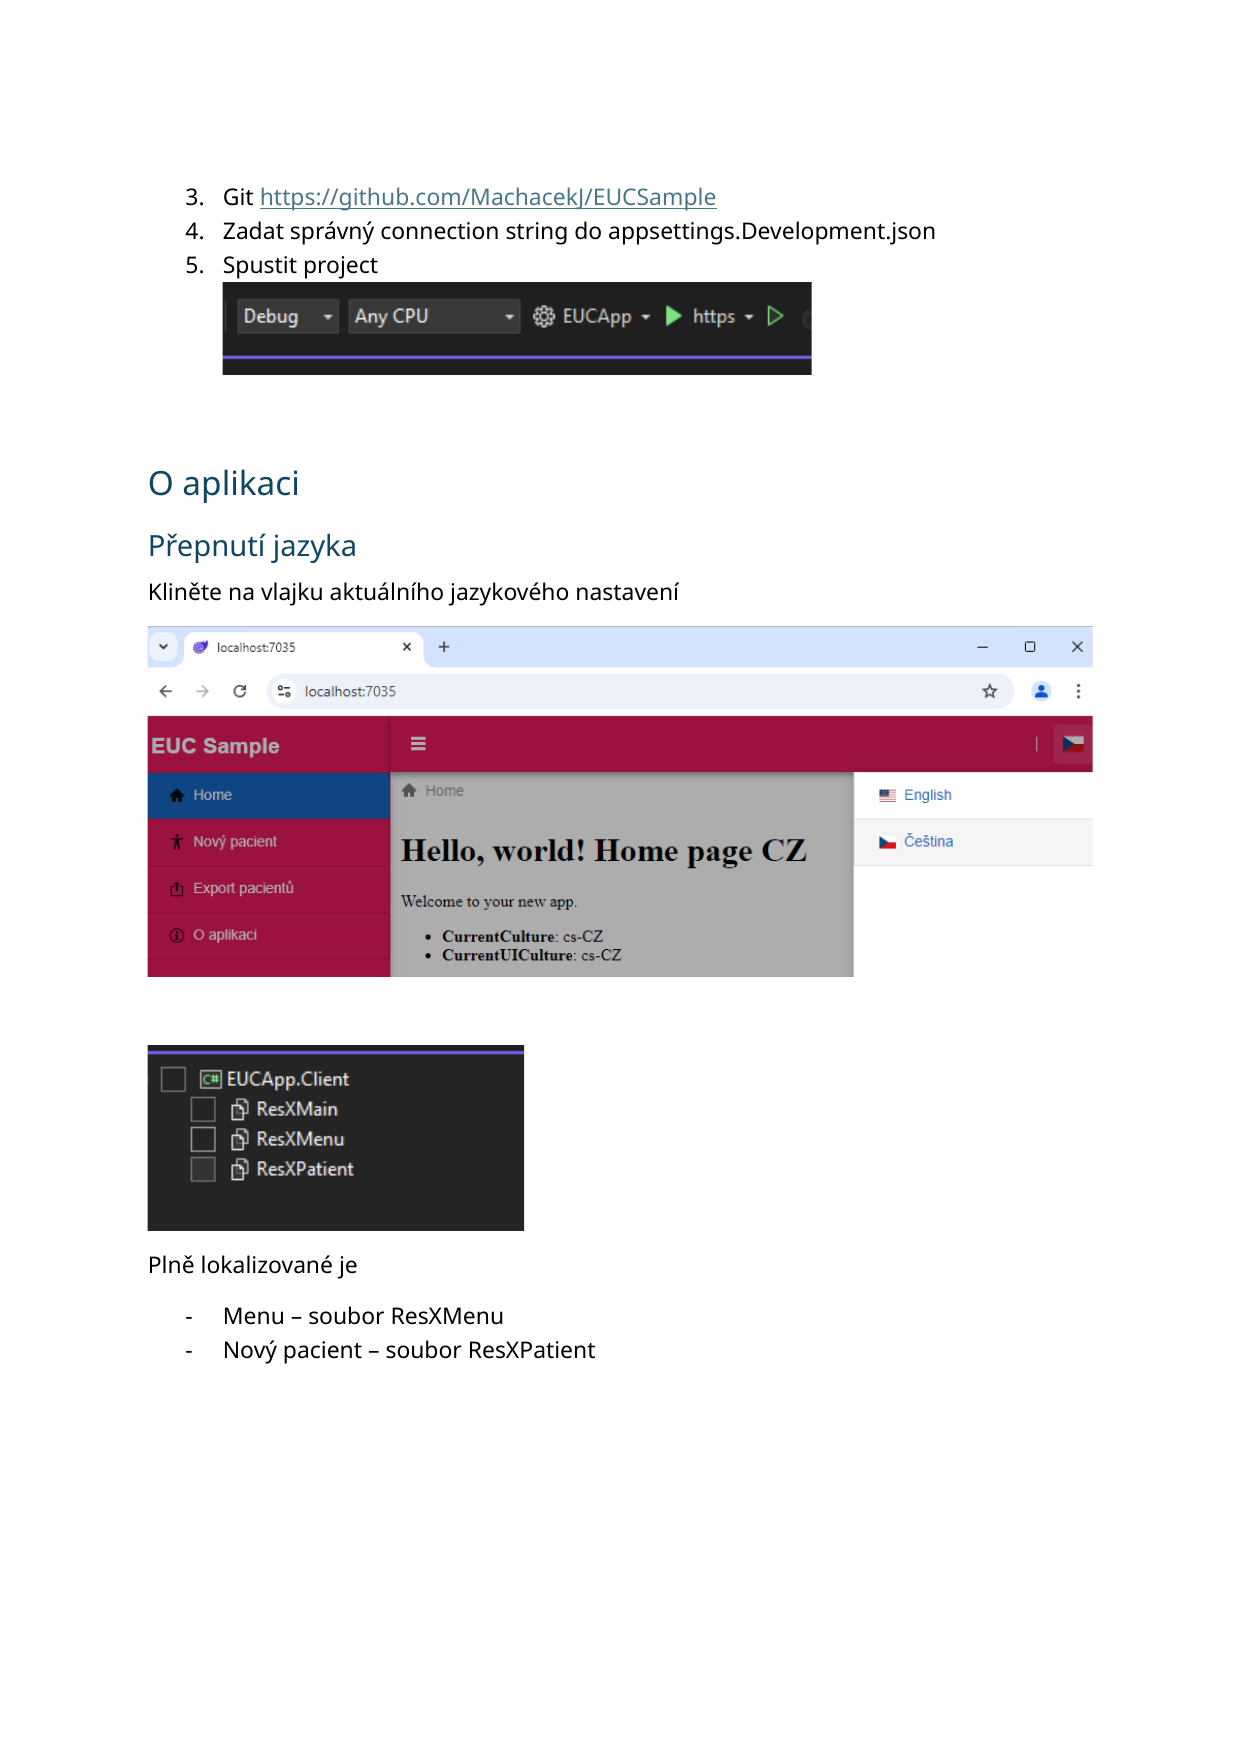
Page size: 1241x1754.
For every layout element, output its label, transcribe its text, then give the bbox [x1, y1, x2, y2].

list Zadat správný connection string do appsettings.Development.json [185, 215, 1093, 246]
text Plně lokalizované je [148, 1249, 1093, 1281]
list Git https://github.com/MachacekJ/EUCSample [185, 181, 1093, 213]
subtitle Přepnutí jazyka [148, 525, 1093, 565]
text Kliněte na vlajku aktuálního jazykového nastavení [148, 576, 1093, 608]
picture [222, 282, 812, 375]
list Spustit project [185, 249, 1093, 280]
picture [147, 626, 1093, 977]
picture [147, 1045, 525, 1231]
subtitle O aplikaci [148, 459, 1093, 505]
list Nový pacient – soubor ResXPatient [185, 1333, 1093, 1365]
list Menu – soubor ResXMenu [185, 1300, 1093, 1331]
